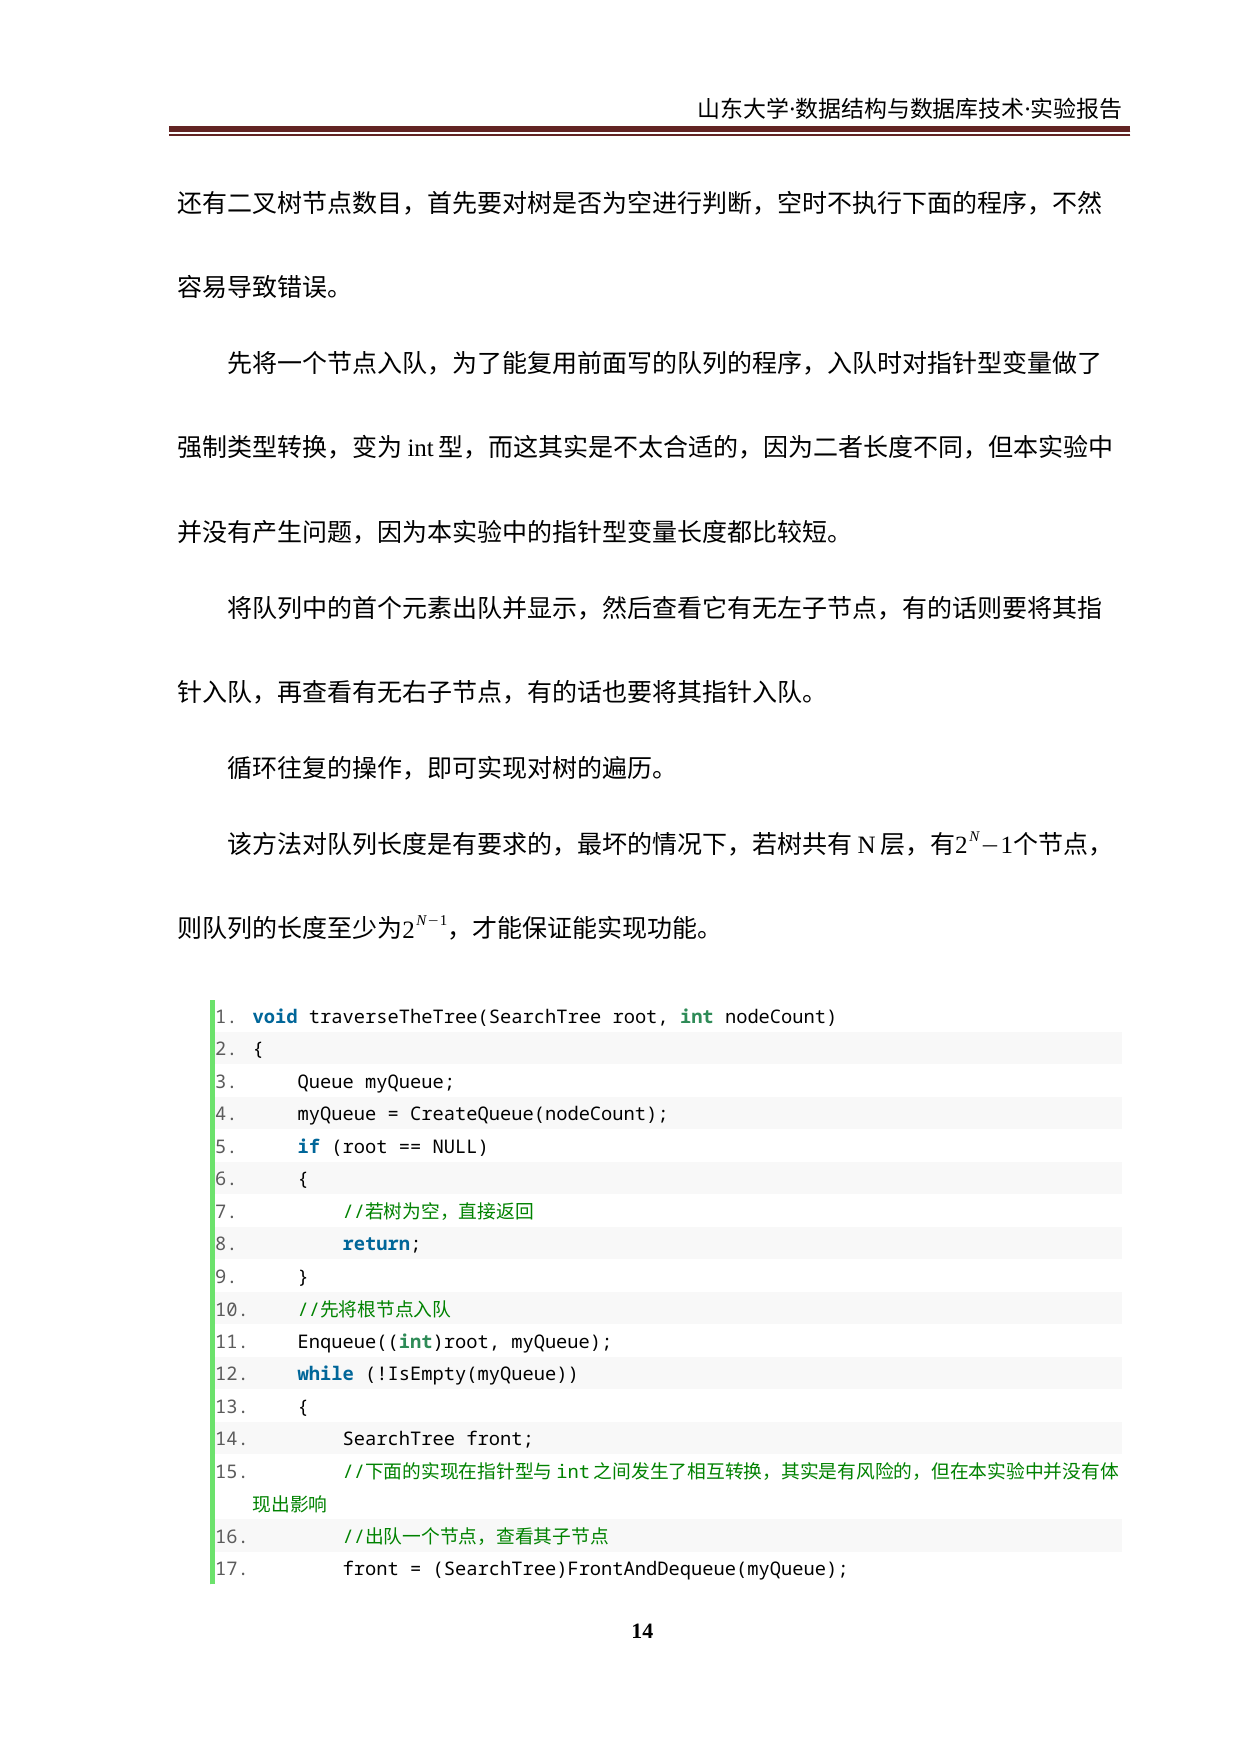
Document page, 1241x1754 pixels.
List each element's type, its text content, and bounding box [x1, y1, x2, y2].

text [177, 169, 1122, 318]
list void traverseTheTree(SearchTree root, int nodeCount) [210, 999, 1122, 1032]
list if (root == NULL) [215, 1129, 1122, 1162]
list //若树为空，直接返回 [215, 1194, 1122, 1227]
list front = (SearchTree)FrontAndDequeue(myQueue); [215, 1552, 1122, 1584]
text 先将一个节点入队，为了能复用前面写的队列的程序，入队时对指针型变量做了强制类型转换，变为int型，而这其实是不太合适的，因为二者长度不同，但本实验中并没有产生问题，因为本实验中的指针型变量长度都比较短。 [177, 329, 1122, 563]
list return; [215, 1227, 1122, 1259]
text 将队列中的首个元素出队并显示，然后查看它有无左子节点，有的话则要将其指针入队，再查看有无右子节点，有的话也要将其指针入队。 [177, 574, 1122, 723]
list //出队一个节点，查看其子节点 [215, 1519, 1122, 1552]
list myQueue = CreateQueue(nodeCount); [215, 1097, 1122, 1129]
text 循环往复的操作，即可实现对树的遍历。 [177, 734, 1122, 799]
list SearchTree front; [215, 1422, 1122, 1454]
list Enqueue((int)root, myQueue); [215, 1324, 1122, 1357]
list { [215, 1032, 1122, 1064]
list //下面的实现在指针型与int之间发生了相互转换，其实是有风险的，但在本实验中并没有体现出影响 [215, 1454, 1122, 1519]
text 该方法对队列长度是有要求的，最坏的情况下，若树共有N层，有个节点，则队列的长度至少为，才能保证能实现功能。 [177, 810, 1122, 959]
list } [215, 1259, 1122, 1292]
list Queue myQueue; [215, 1064, 1122, 1097]
list //先将根节点入队 [215, 1292, 1122, 1324]
list { [215, 1162, 1122, 1194]
list while (!IsEmpty(myQueue)) [215, 1357, 1122, 1389]
list { [215, 1389, 1122, 1422]
